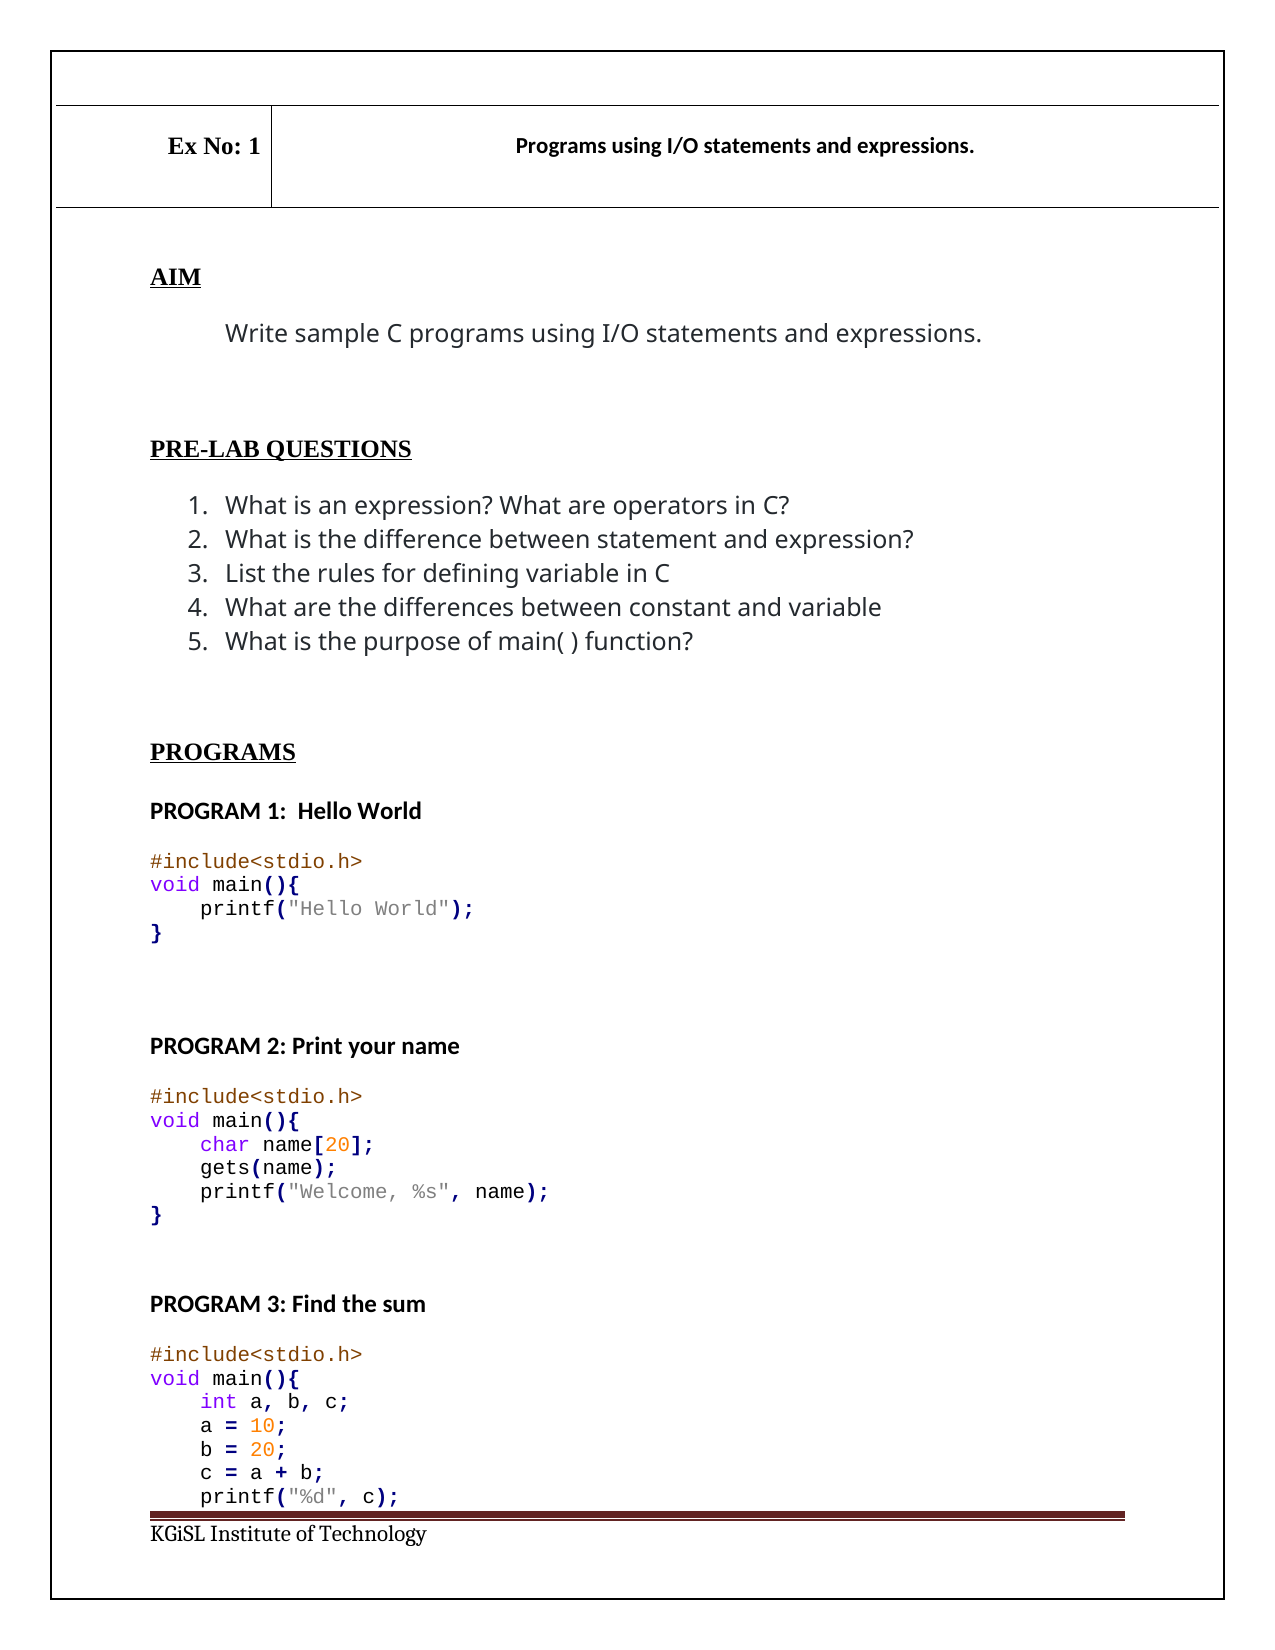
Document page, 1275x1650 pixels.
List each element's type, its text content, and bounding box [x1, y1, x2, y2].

text PROGRAMS [150, 737, 1125, 766]
table_header Ex No: 1 [56, 106, 271, 207]
text PROGRAM 1: Hello World [150, 795, 1125, 826]
text #include<stdio.h> [150, 1086, 1125, 1110]
list What are the differences between constant and variable [187, 590, 1125, 624]
text void main(){ [150, 1110, 1125, 1133]
text printf("%d", c); [150, 1486, 1125, 1509]
text int a, b, c; [150, 1391, 1125, 1415]
text void main(){ [150, 874, 1125, 898]
list List the rules for defining variable in C [187, 556, 1125, 590]
text } [150, 1204, 1125, 1228]
text PRE-LAB QUESTIONS [150, 434, 1125, 463]
text AIM [150, 262, 1125, 291]
text c = a + b; [150, 1462, 1125, 1486]
text #include<stdio.h> [150, 851, 1125, 874]
text PROGRAM 2: Print your name [150, 1030, 1125, 1061]
text printf("Hello World"); [150, 898, 1125, 922]
list What is the difference between statement and expression? [187, 522, 1125, 556]
text b = 20; [150, 1438, 1125, 1462]
text } [150, 922, 1125, 945]
table_header Programs using I/O statements and expressions. [272, 106, 1219, 207]
text #include<stdio.h> [150, 1344, 1125, 1368]
list What is an expression? What are operators in C? [187, 488, 1125, 522]
text a = 10; [150, 1415, 1125, 1438]
text printf("Welcome, %s", name); [150, 1181, 1125, 1204]
text PROGRAM 3: Find the sum [150, 1288, 1125, 1319]
text Write sample C programs using I/O statements and expressions. [150, 316, 1125, 350]
text gets(name); [150, 1157, 1125, 1181]
text char name[20]; [150, 1133, 1125, 1157]
text void main(){ [150, 1368, 1125, 1391]
list What is the purpose of main( ) function? [187, 624, 1125, 658]
